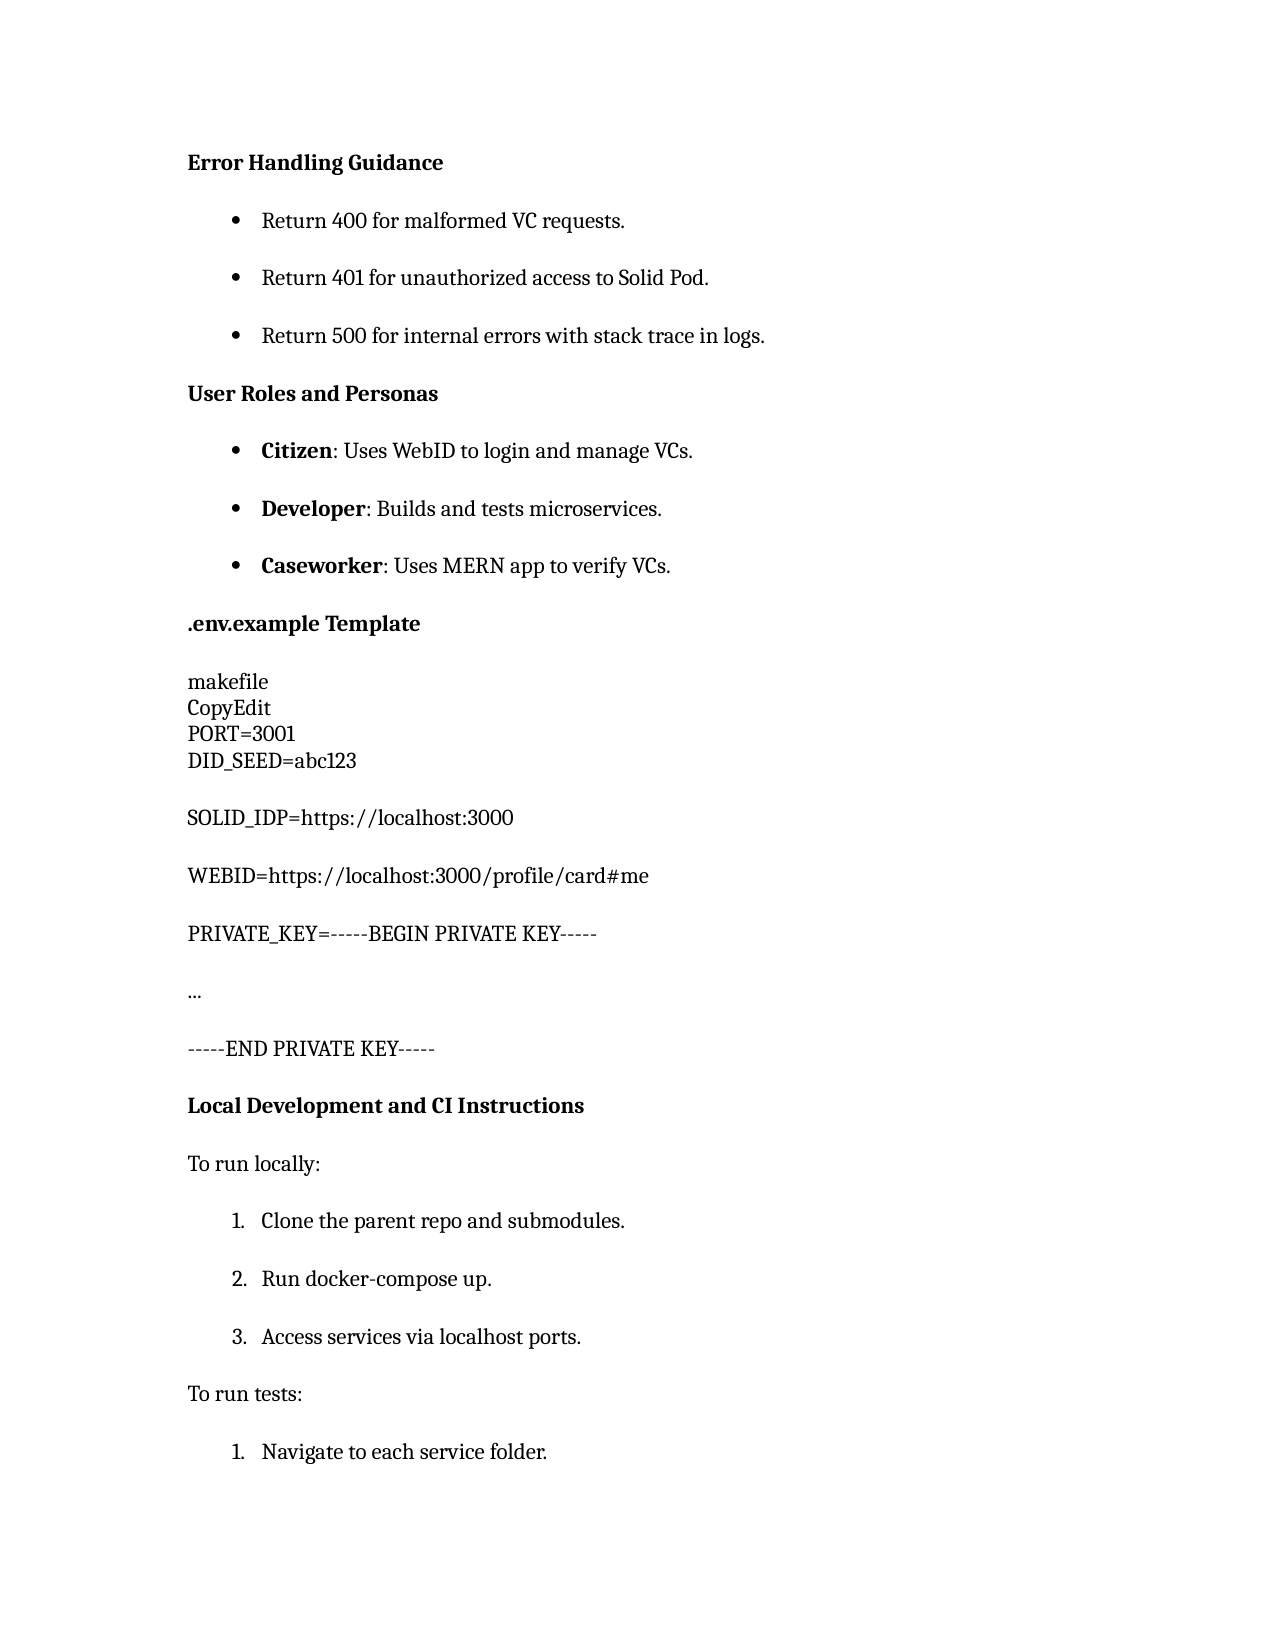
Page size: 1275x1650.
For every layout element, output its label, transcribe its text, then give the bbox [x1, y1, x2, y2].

subtitle .env.example Template [187, 611, 1087, 637]
subtitle Error Handling Guidance [187, 150, 1087, 176]
list Caseworker: Uses MERN app to verify VCs. [232, 553, 1087, 579]
text WEBID=https://localhost:3000/profile/card#me [187, 863, 1087, 889]
list Run docker-compose up. [232, 1266, 1087, 1292]
text SOLID_IDP=https://localhost:3000 [187, 805, 1087, 831]
list Return 401 for unauthorized access to Solid Pod. [232, 265, 1087, 292]
text DID_SEED=abc123 [187, 747, 1087, 774]
text makefile [187, 668, 1087, 695]
list Citizen: Uses WebID to login and manage VCs. [232, 438, 1087, 464]
list Return 400 for malformed VC requests. [232, 208, 1087, 234]
text PORT=3001 [187, 721, 1087, 747]
text ... [187, 978, 1087, 1004]
text PRIVATE_KEY=-----BEGIN PRIVATE KEY----- [187, 920, 1087, 947]
text To run locally: [187, 1151, 1087, 1177]
text To run tests: [187, 1381, 1087, 1407]
subtitle Local Development and CI Instructions [187, 1093, 1087, 1119]
text -----END PRIVATE KEY----- [187, 1036, 1087, 1062]
text CopyEdit [187, 695, 1087, 721]
list Navigate to each service folder. [232, 1439, 1087, 1465]
list Clone the parent repo and submodules. [232, 1208, 1087, 1235]
subtitle User Roles and Personas [187, 380, 1087, 407]
list Return 500 for internal errors with stack trace in logs. [232, 323, 1087, 349]
list Developer: Builds and tests microservices. [232, 496, 1087, 522]
list Access services via localhost ports. [232, 1323, 1087, 1350]
